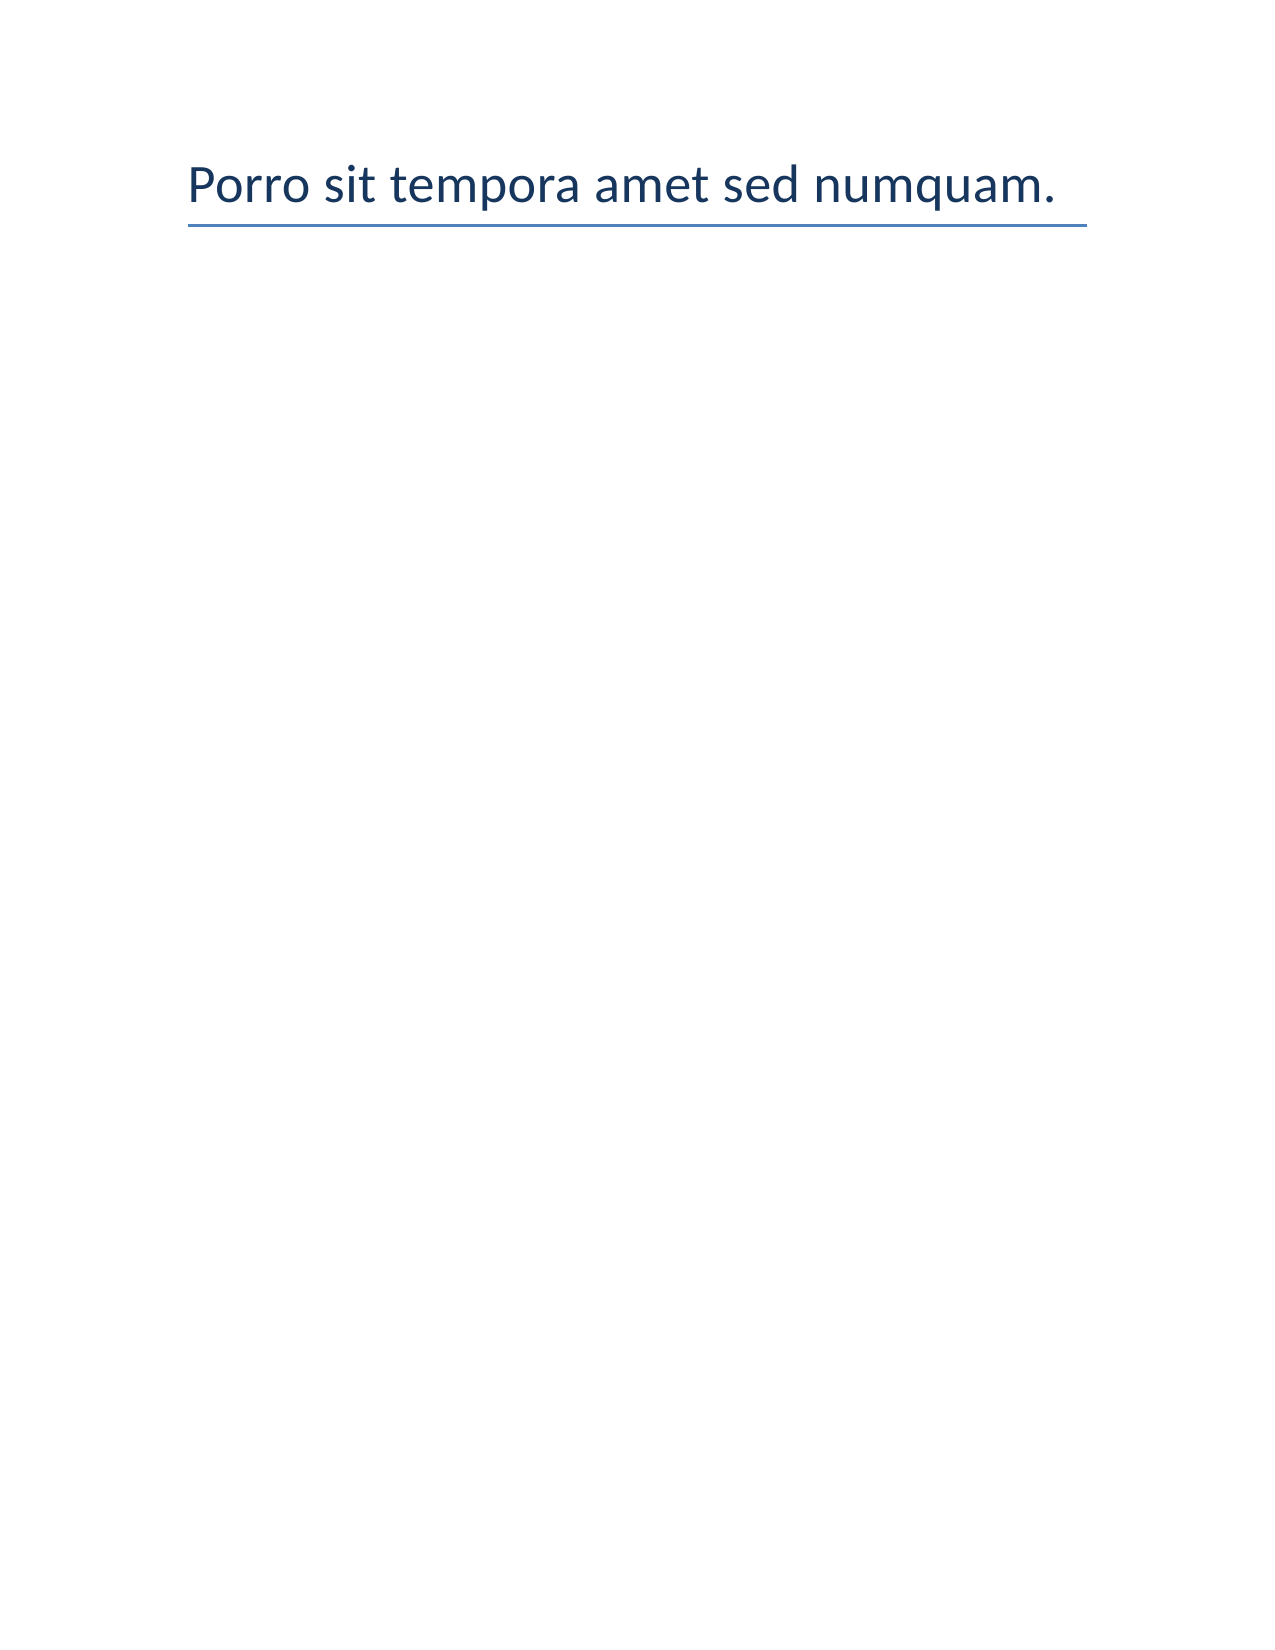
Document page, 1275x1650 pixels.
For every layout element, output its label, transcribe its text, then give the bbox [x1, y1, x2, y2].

title Porro sit tempora amet sed numquam. [187, 150, 1087, 227]
